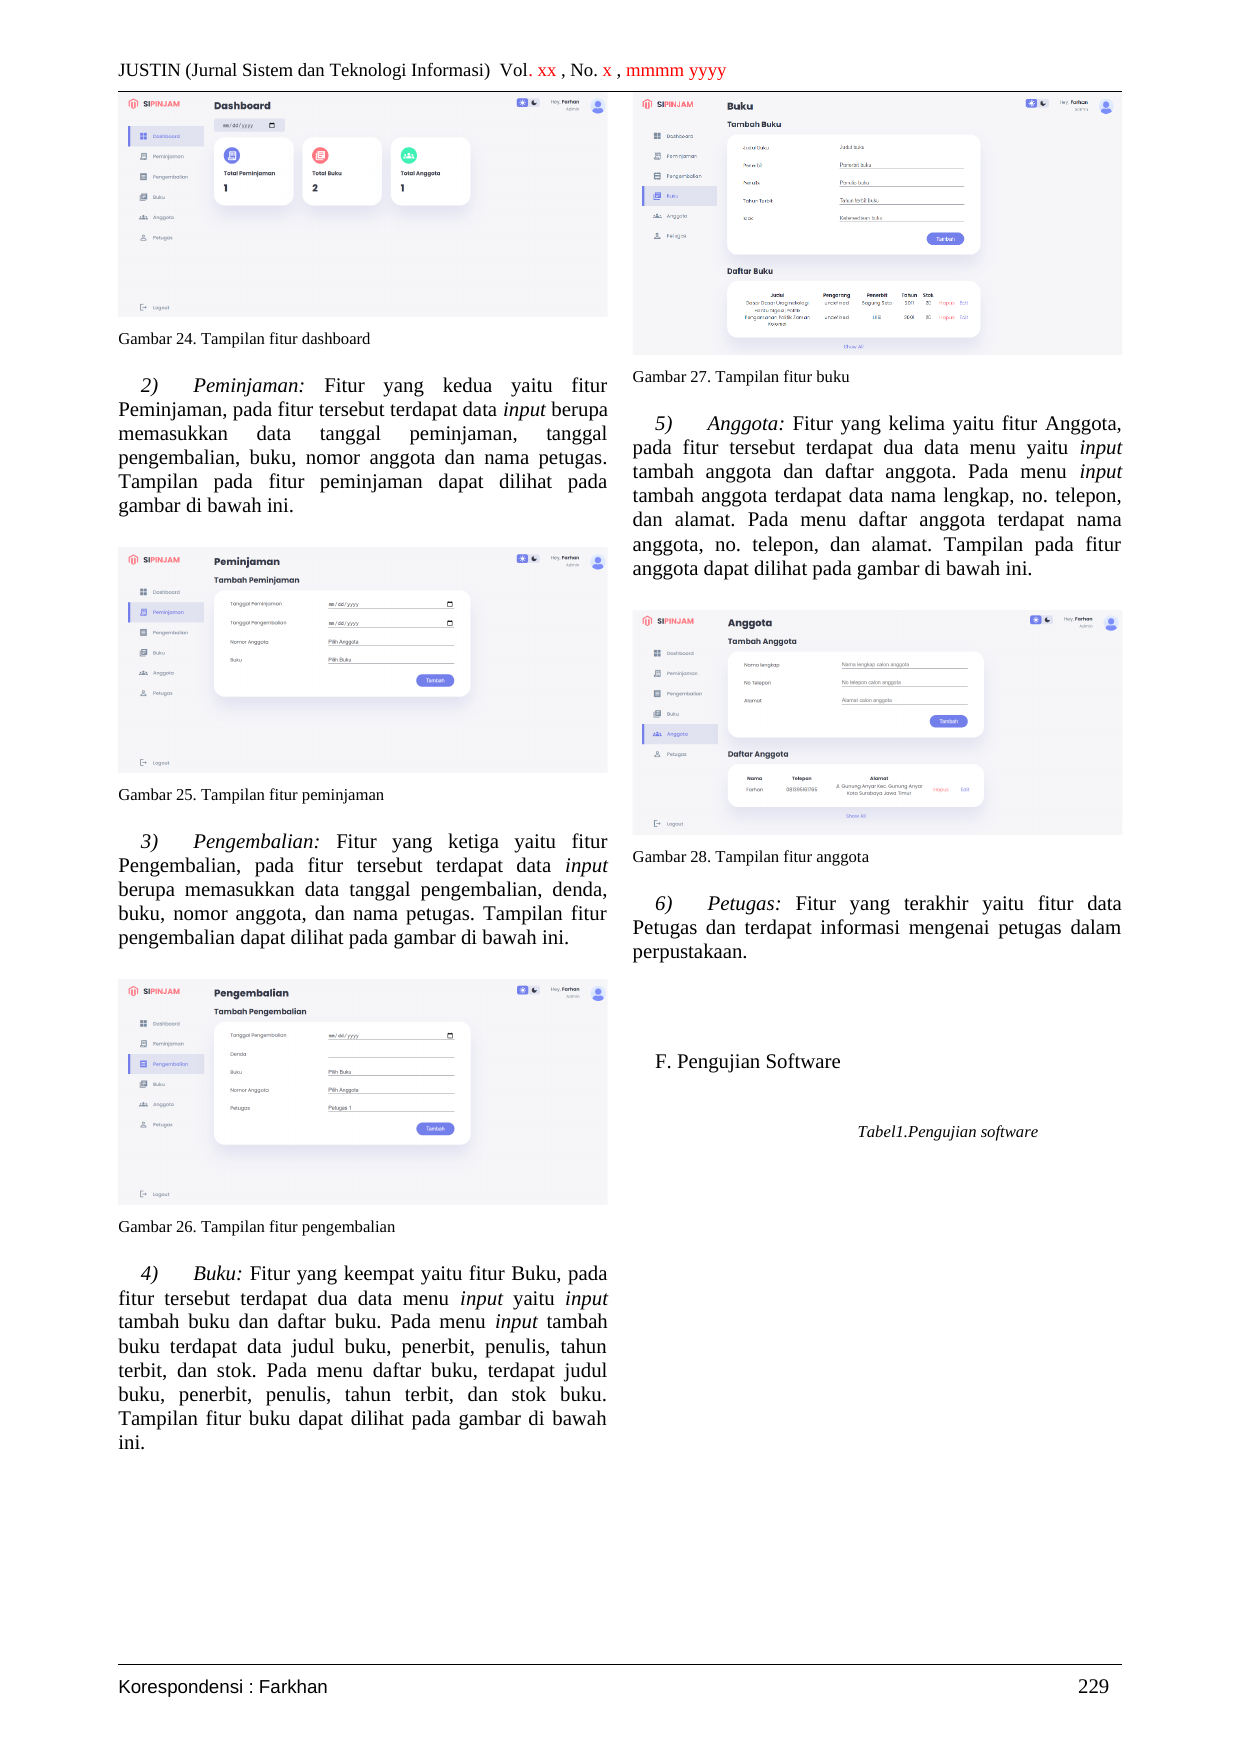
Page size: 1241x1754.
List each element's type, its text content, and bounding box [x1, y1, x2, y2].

text Gambar 27. Tampilan fitur buku [632, 367, 1122, 386]
text Gambar 26. Tampilan fitur pengembalian [118, 1217, 608, 1236]
list Buku: Fitur yang keempat yaitu fitur Buku, pada fitur tersebut terdapat dua data menu input yaitu input tambah buku dan daftar buku. Pada menu input tambah buku terdapat data judul buku, penerbit, penulis, tahun terbit, dan stok. Pada menu daftar buku, terdapat judul buku, penerbit, penulis, tahun terbit, dan stok buku. Tampilan fitur buku dapat dilihat pada gambar di bawah ini. [118, 1261, 608, 1454]
picture [632, 92, 1123, 355]
text Gambar 24. Tampilan fitur dashboard [118, 329, 608, 348]
list Petugas: Fitur yang terakhir yaitu fitur data Petugas dan terdapat informasi mengenai petugas dalam perpustakaan. [632, 891, 1122, 963]
picture [118, 979, 608, 1205]
list Anggota: Fitur yang kelima yaitu fitur Anggota, pada fitur tersebut terdapat dua data menu yaitu input tambah anggota dan daftar anggota. Pada menu input tambah anggota terdapat data nama lengkap, no. telepon, dan alamat. Pada menu daftar anggota terdapat nama anggota, no. telepon, dan alamat. Tampilan pada fitur anggota dapat dilihat pada gambar di bawah ini. [632, 411, 1122, 579]
picture [632, 610, 1123, 835]
text Gambar 25. Tampilan fitur peminjaman [118, 785, 608, 804]
picture [118, 547, 608, 773]
list Peminjaman: Fitur yang kedua yaitu fitur Peminjaman, pada fitur tersebut terdapat data input berupa memasukkan data tanggal peminjaman, tanggal pengembalian, buku, nomor anggota dan nama petugas. Tampilan pada fitur peminjaman dapat dilihat pada gambar di bawah ini. [118, 373, 608, 517]
text F. Pengujian Software [655, 1049, 1122, 1073]
text Tabel1.Pengujian software [805, 1122, 1122, 1141]
picture [118, 92, 608, 317]
list Pengembalian: Fitur yang ketiga yaitu fitur Pengembalian, pada fitur tersebut terdapat data input berupa memasukkan data tanggal pengembalian, denda, buku, nomor anggota, dan nama petugas. Tampilan fitur pengembalian dapat dilihat pada gambar di bawah ini. [118, 829, 608, 949]
text Gambar 28. Tampilan fitur anggota [632, 847, 1122, 866]
